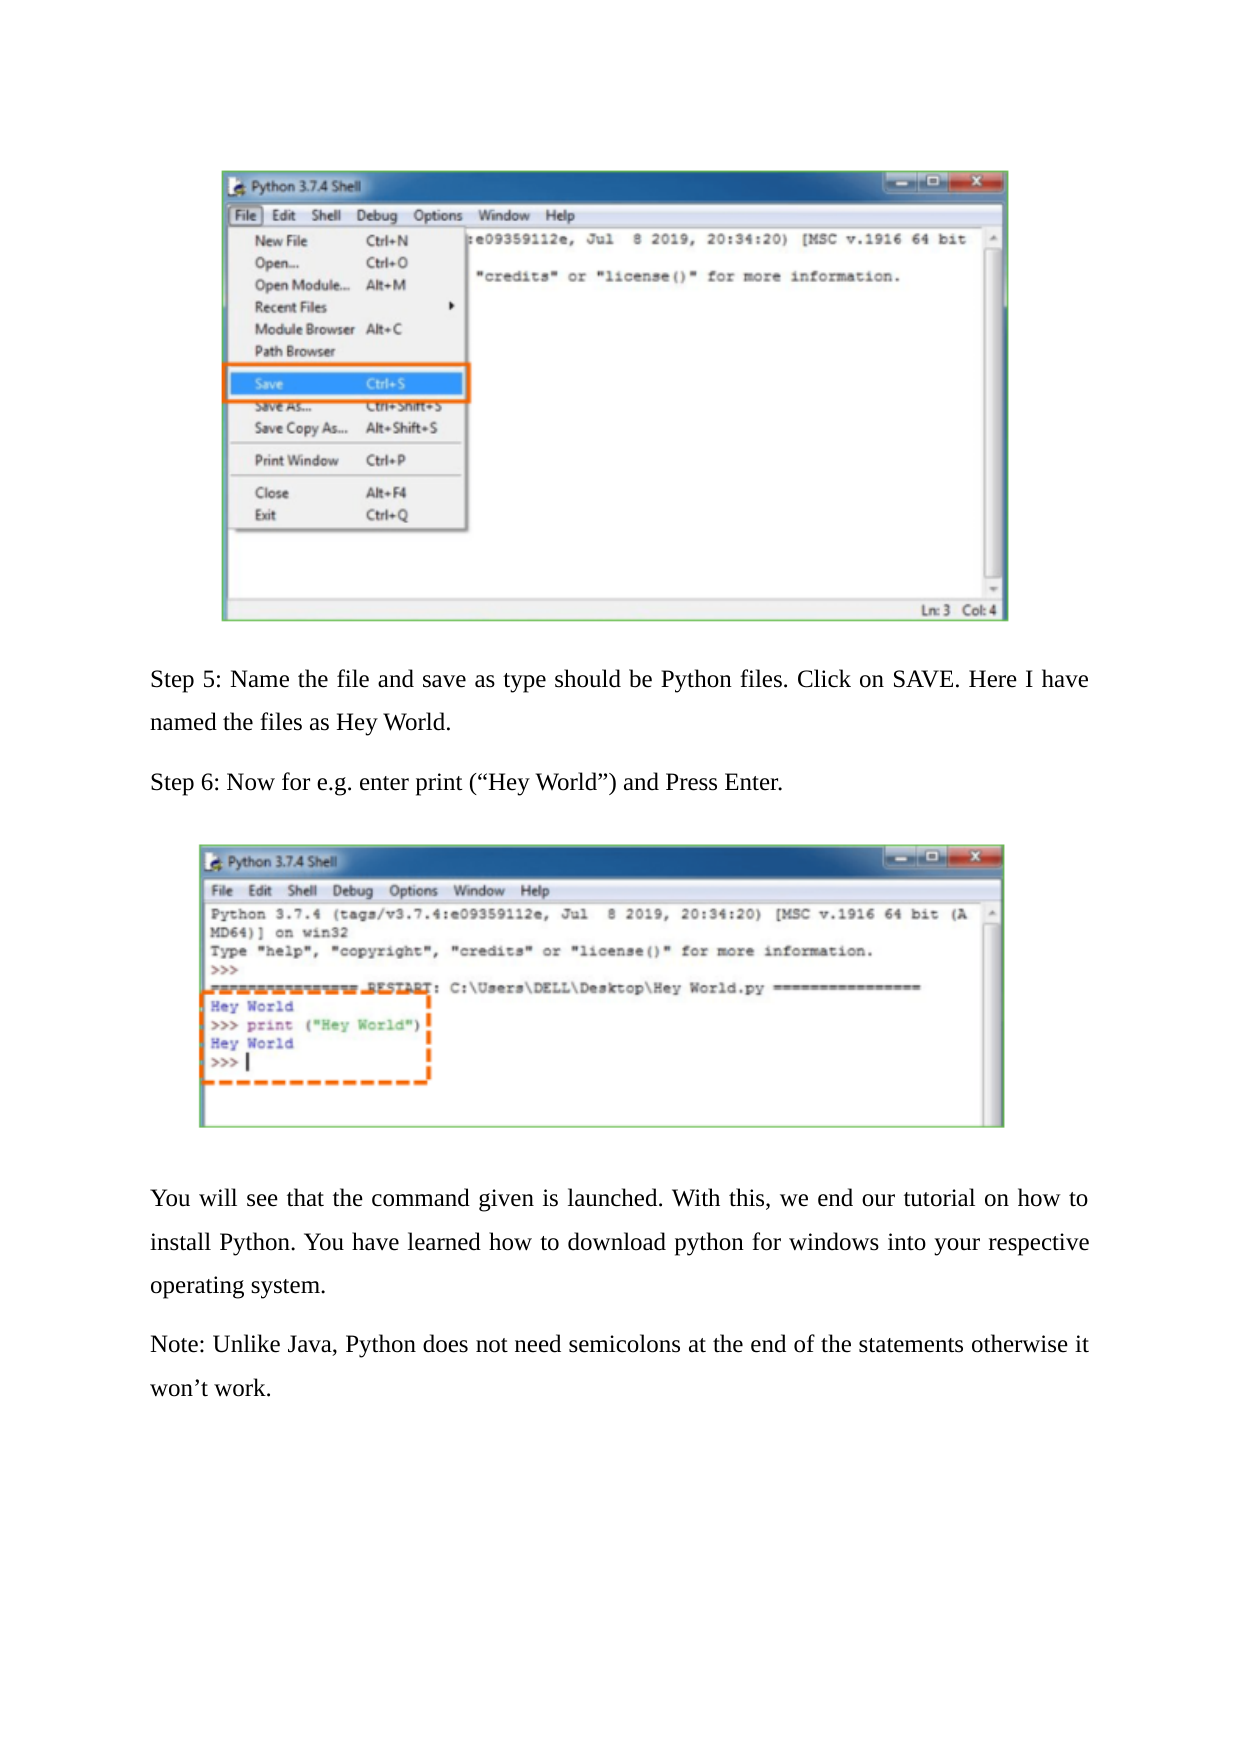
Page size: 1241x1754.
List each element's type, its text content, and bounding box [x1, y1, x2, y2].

text Step 6: Now for e.g. enter print (“Hey World”) and Press Enter. [150, 767, 1090, 796]
picture [197, 150, 1043, 634]
text You will see that the command given is launched. With this, we end our tutorial on how to install Python. You have learned how to download python for windows into your respective operating system. [150, 1183, 1090, 1298]
text Note: Unlike Java, Python does not need semicolons at the end of the statements otherwise it won’t work. [150, 1329, 1090, 1401]
picture [190, 827, 1050, 1153]
text Step 5: Name the file and save as type should be Python files. Click on SAVE. Here I have named the files as Hey World. [150, 664, 1090, 736]
